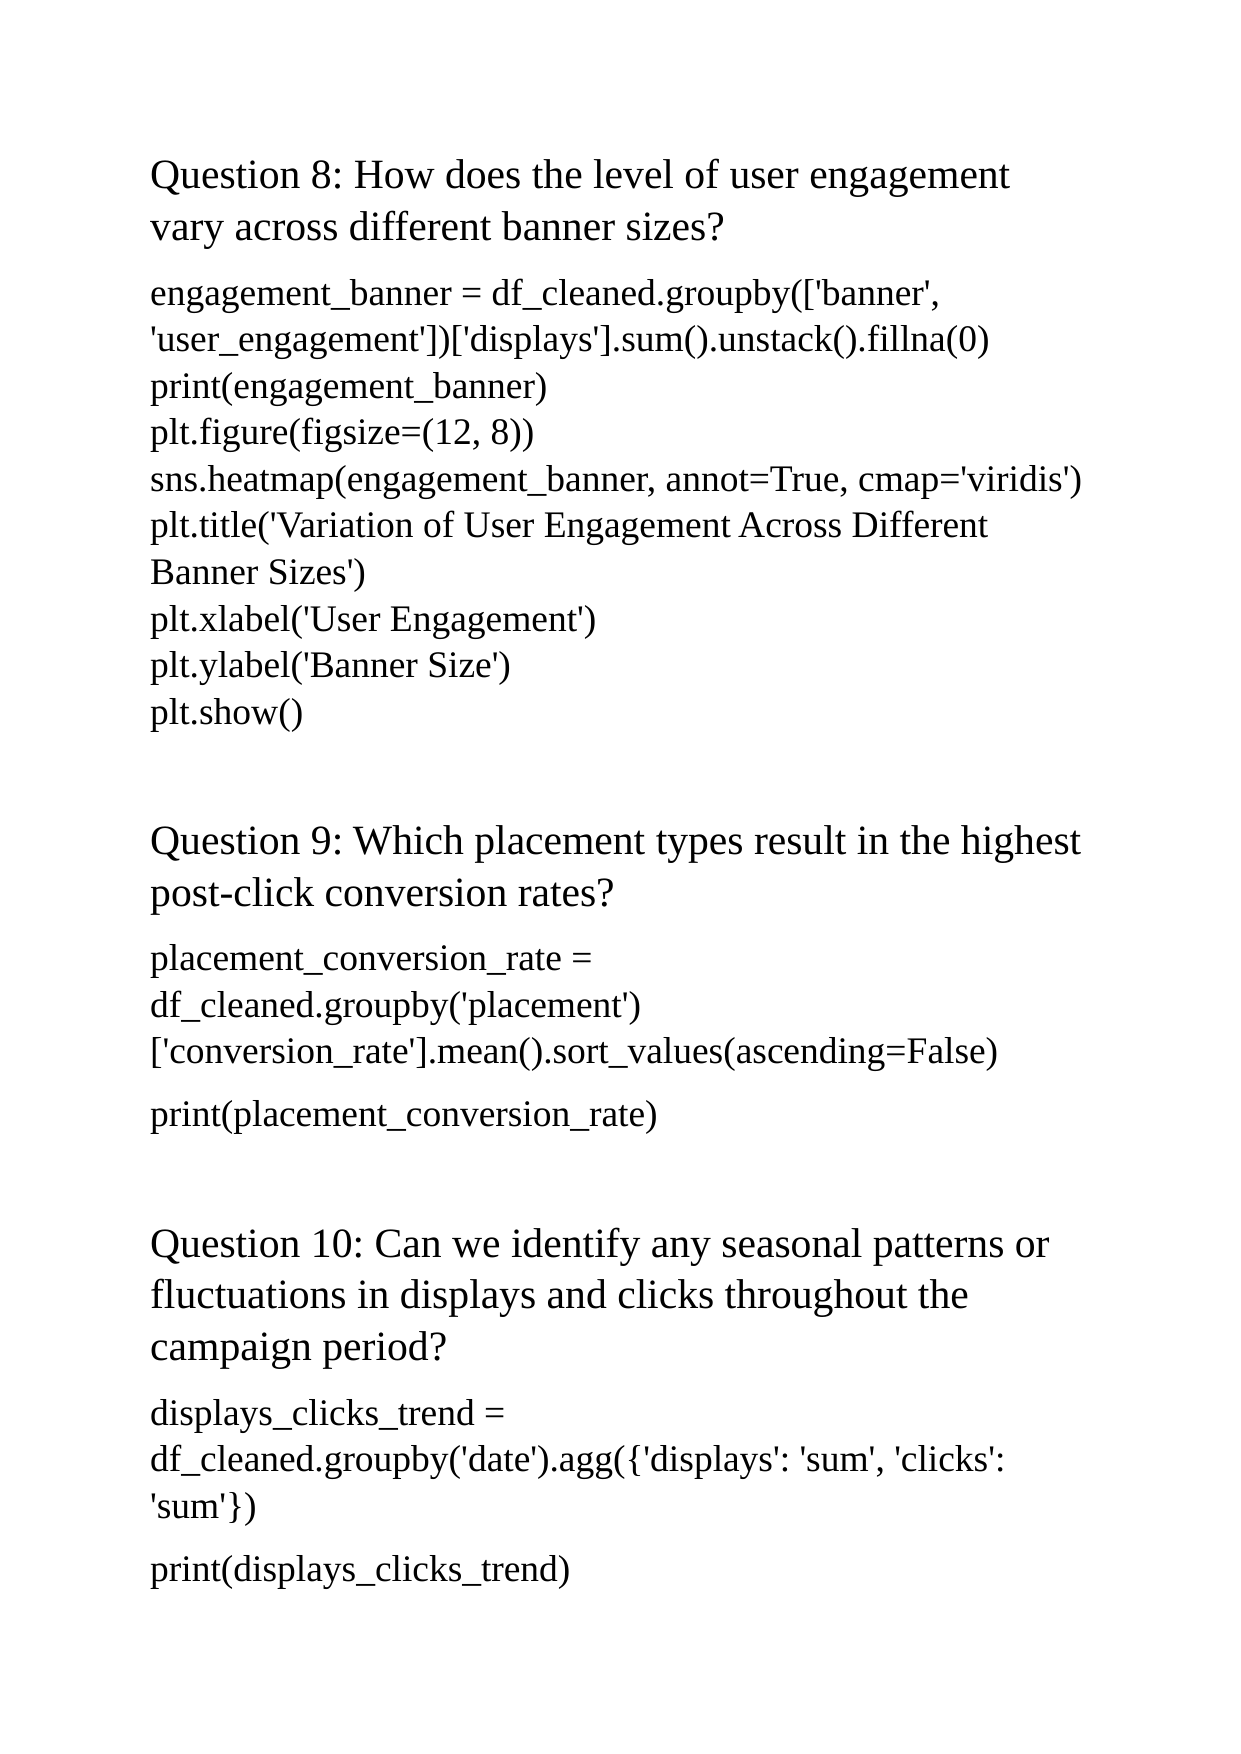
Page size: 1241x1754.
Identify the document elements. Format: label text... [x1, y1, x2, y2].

text Question 8: How does the level of user engagement vary across different banner sizes? [150, 150, 1090, 249]
text displays_clicks_trend = df_cleaned.groupby('date').agg({'displays': 'sum', 'clicks': 'sum'}) [150, 1390, 1090, 1526]
text engagement_banner = df_cleaned.groupby(['banner', 'user_engagement'])['displays'].sum().unstack().fillna(0) print(engagement_banner) plt.figure(figsize=(12, 8)) sns.heatmap(engagement_banner, annot=True, cmap='viridis') plt.title('Variation of User Engagement Across Different Banner Sizes') plt.xlabel('User Engagement') plt.ylabel('Banner Size') plt.show() [150, 270, 1090, 732]
text print(placement_conversion_rate) [150, 1092, 1090, 1135]
text Question 10: Can we identify any seasonal patterns or fluctuations in displays and clicks throughout the campaign period? [150, 1218, 1090, 1369]
text Question 9: Which placement types result in the highest post-click conversion rates? [150, 816, 1090, 915]
text print(displays_clicks_trend) [150, 1546, 1090, 1589]
text placement_conversion_rate = df_cleaned.groupby('placement')['conversion_rate'].mean().sort_values(ascending=False) [150, 936, 1090, 1072]
